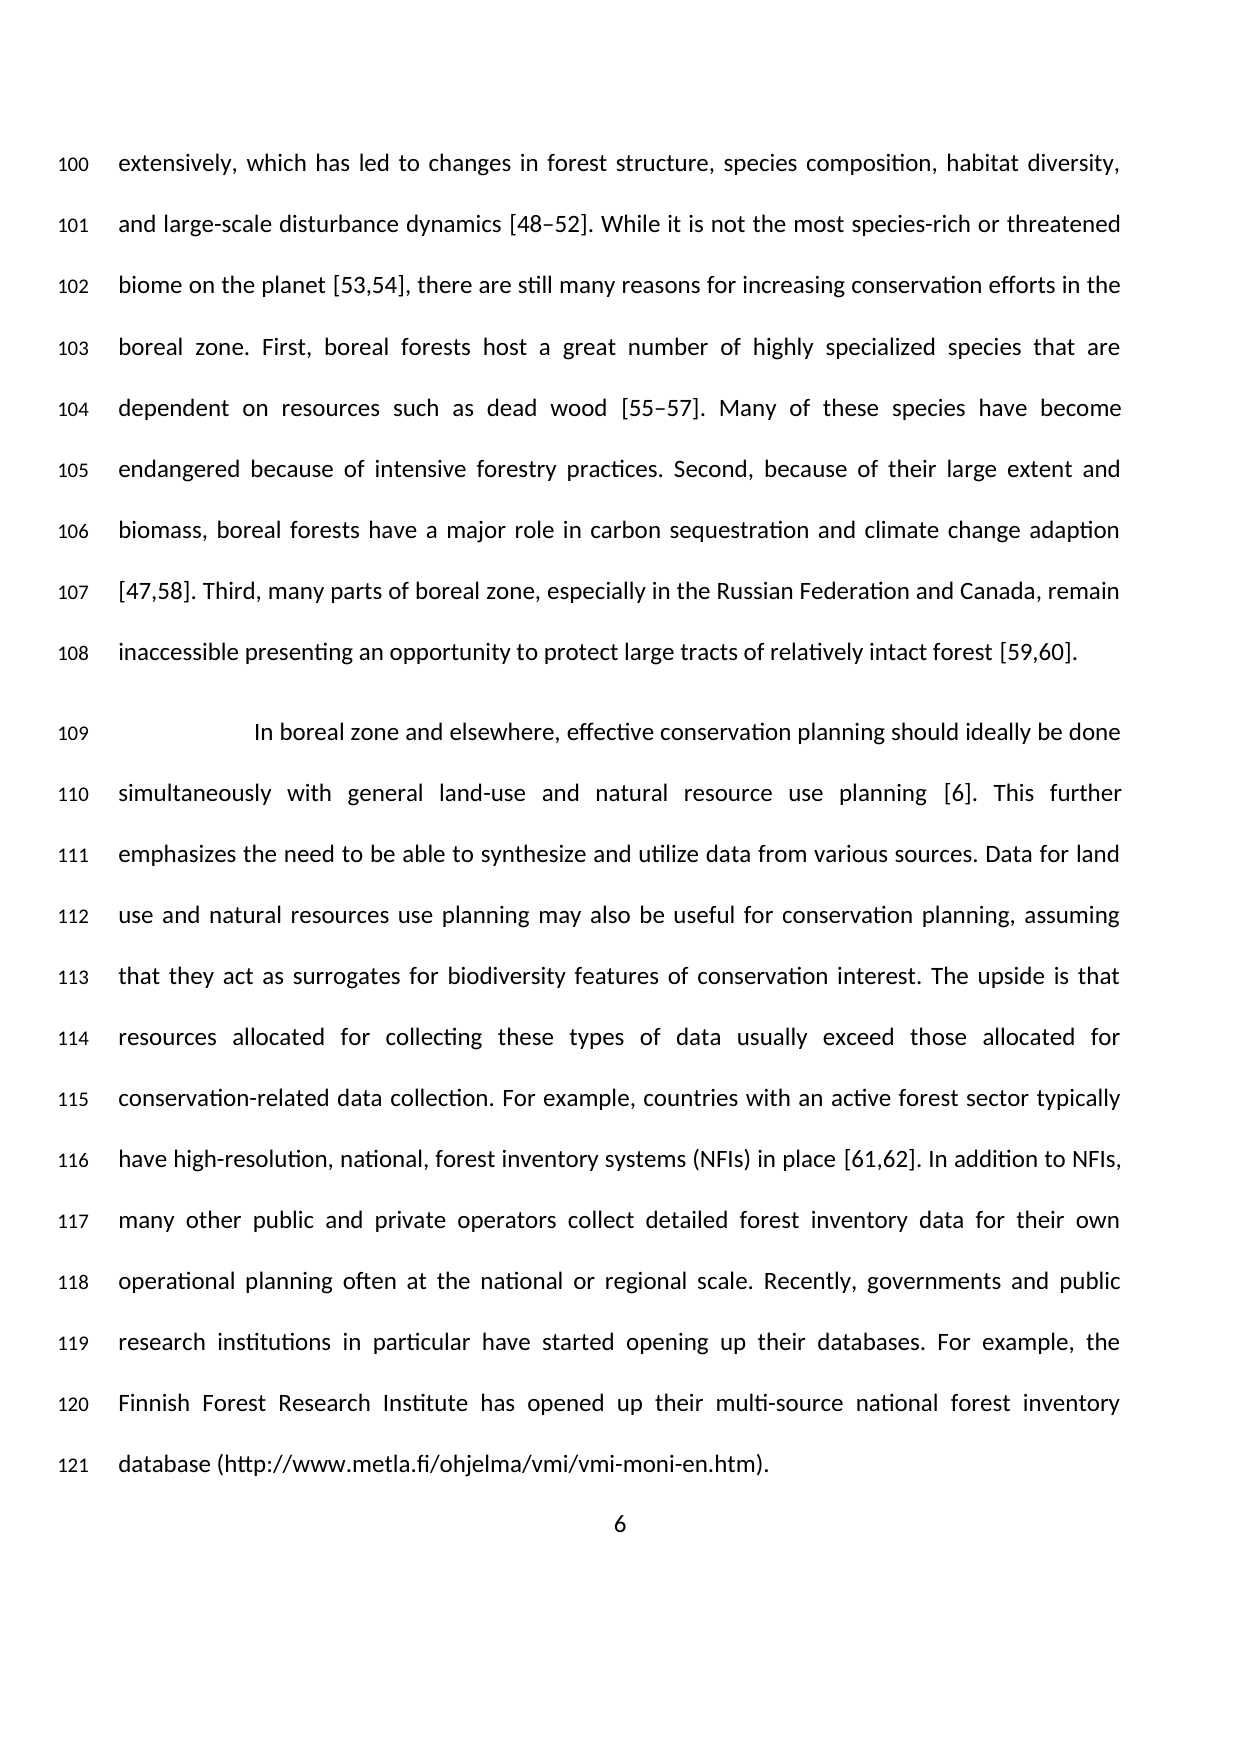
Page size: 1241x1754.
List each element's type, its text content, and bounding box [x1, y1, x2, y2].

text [118, 148, 1122, 666]
text In boreal zone and elsewhere, effective conservation planning should ideally be done simultaneously with general land-use and natural resource use planning [6]. This further emphasizes the need to be able to synthesize and utilize data from various sources. Data for land use and natural resources use planning may also be useful for conservation planning, assuming that they act as surrogates for biodiversity features of conservation interest. The upside is that resources allocated for collecting these types of data usually exceed those allocated for conservation-related data collection. For example, countries with an active forest sector typically have high-resolution, national, forest inventory systems (NFIs) in place [61,62]. In addition to NFIs, many other public and private operators collect detailed forest inventory data for their own operational planning often at the national or regional scale. Recently, governments and public research institutions in particular have started opening up their databases. For example, the Finnish Forest Research Institute has opened up their multi-source national forest inventory database (http://www.metla.fi/ohjelma/vmi/vmi-moni-en.htm). [118, 716, 1122, 1479]
